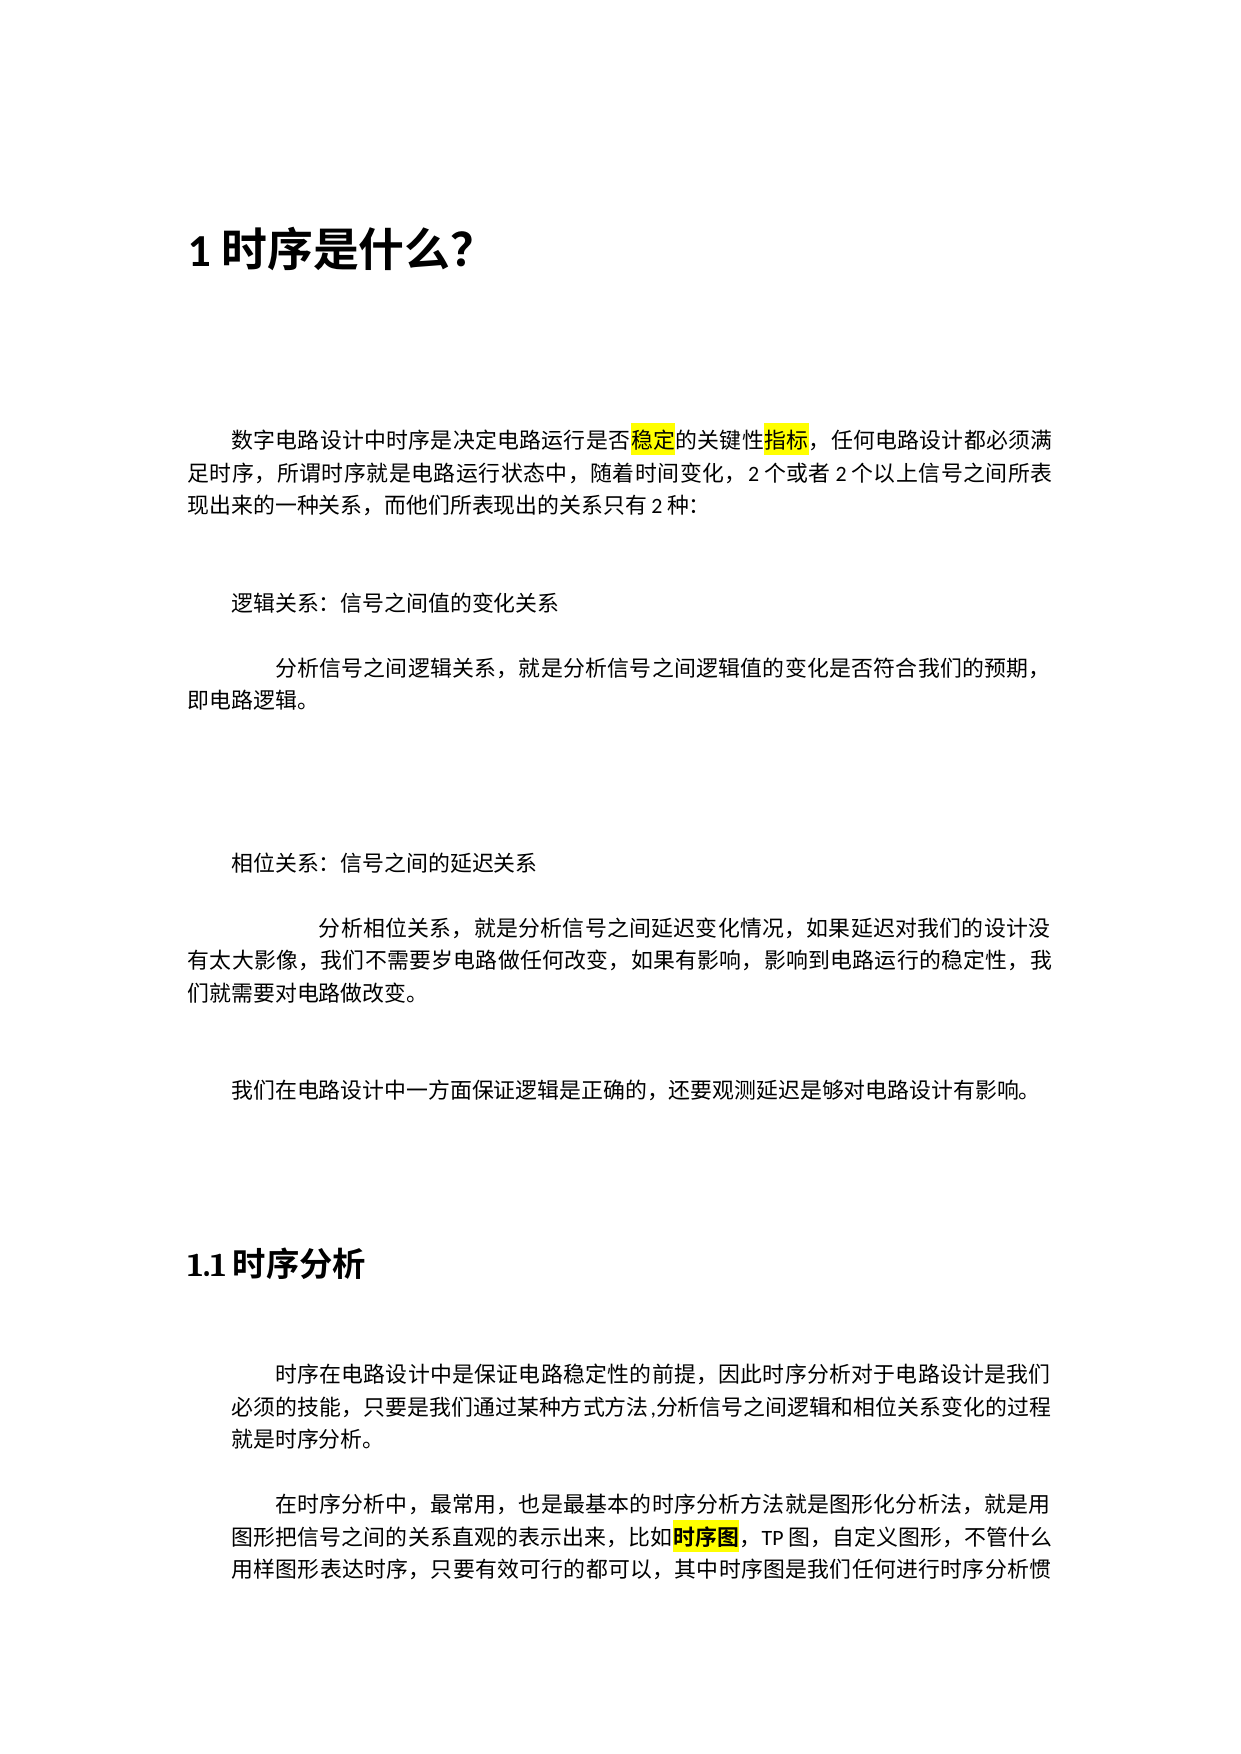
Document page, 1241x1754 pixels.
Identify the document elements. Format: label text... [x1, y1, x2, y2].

text 分析信号之间逻辑关系，就是分析信号之间逻辑值的变化是否符合我们的预期，即电路逻辑。 [187, 650, 1053, 715]
subtitle 1.1时序分析 [187, 1230, 1053, 1295]
text 分析相位关系，就是分析信号之间延迟变化情况，如果延迟对我们的设计没有太大影像，我们不需要岁电路做任何改变，如果有影响，影响到电路运行的稳定性，我们就需要对电路做改变。 [187, 910, 1053, 1008]
text 我们在电路设计中一方面保证逻辑是正确的，还要观测延迟是够对电路设计有影响。 [187, 1073, 1053, 1105]
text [231, 1487, 1053, 1584]
text 逻辑关系：信号之间值的变化关系 [187, 585, 1053, 618]
text 时序在电路设计中是保证电路稳定性的前提，因此时序分析对于电路设计是我们必须的技能，只要是我们通过某种方式方法,分析信号之间逻辑和相位关系变化的过程就是时序分析。 [231, 1357, 1053, 1454]
subtitle 1 时序是什么？ [187, 197, 1053, 295]
text 数字电路设计中时序是决定电路运行是否稳定的关键性指标，任何电路设计都必须满足时序，所谓时序就是电路运行状态中，随着时间变化，2个或者2个以上信号之间所表现出来的一种关系，而他们所表现出的关系只有2种： [187, 423, 1053, 520]
text 相位关系：信号之间的延迟关系 [187, 845, 1053, 878]
